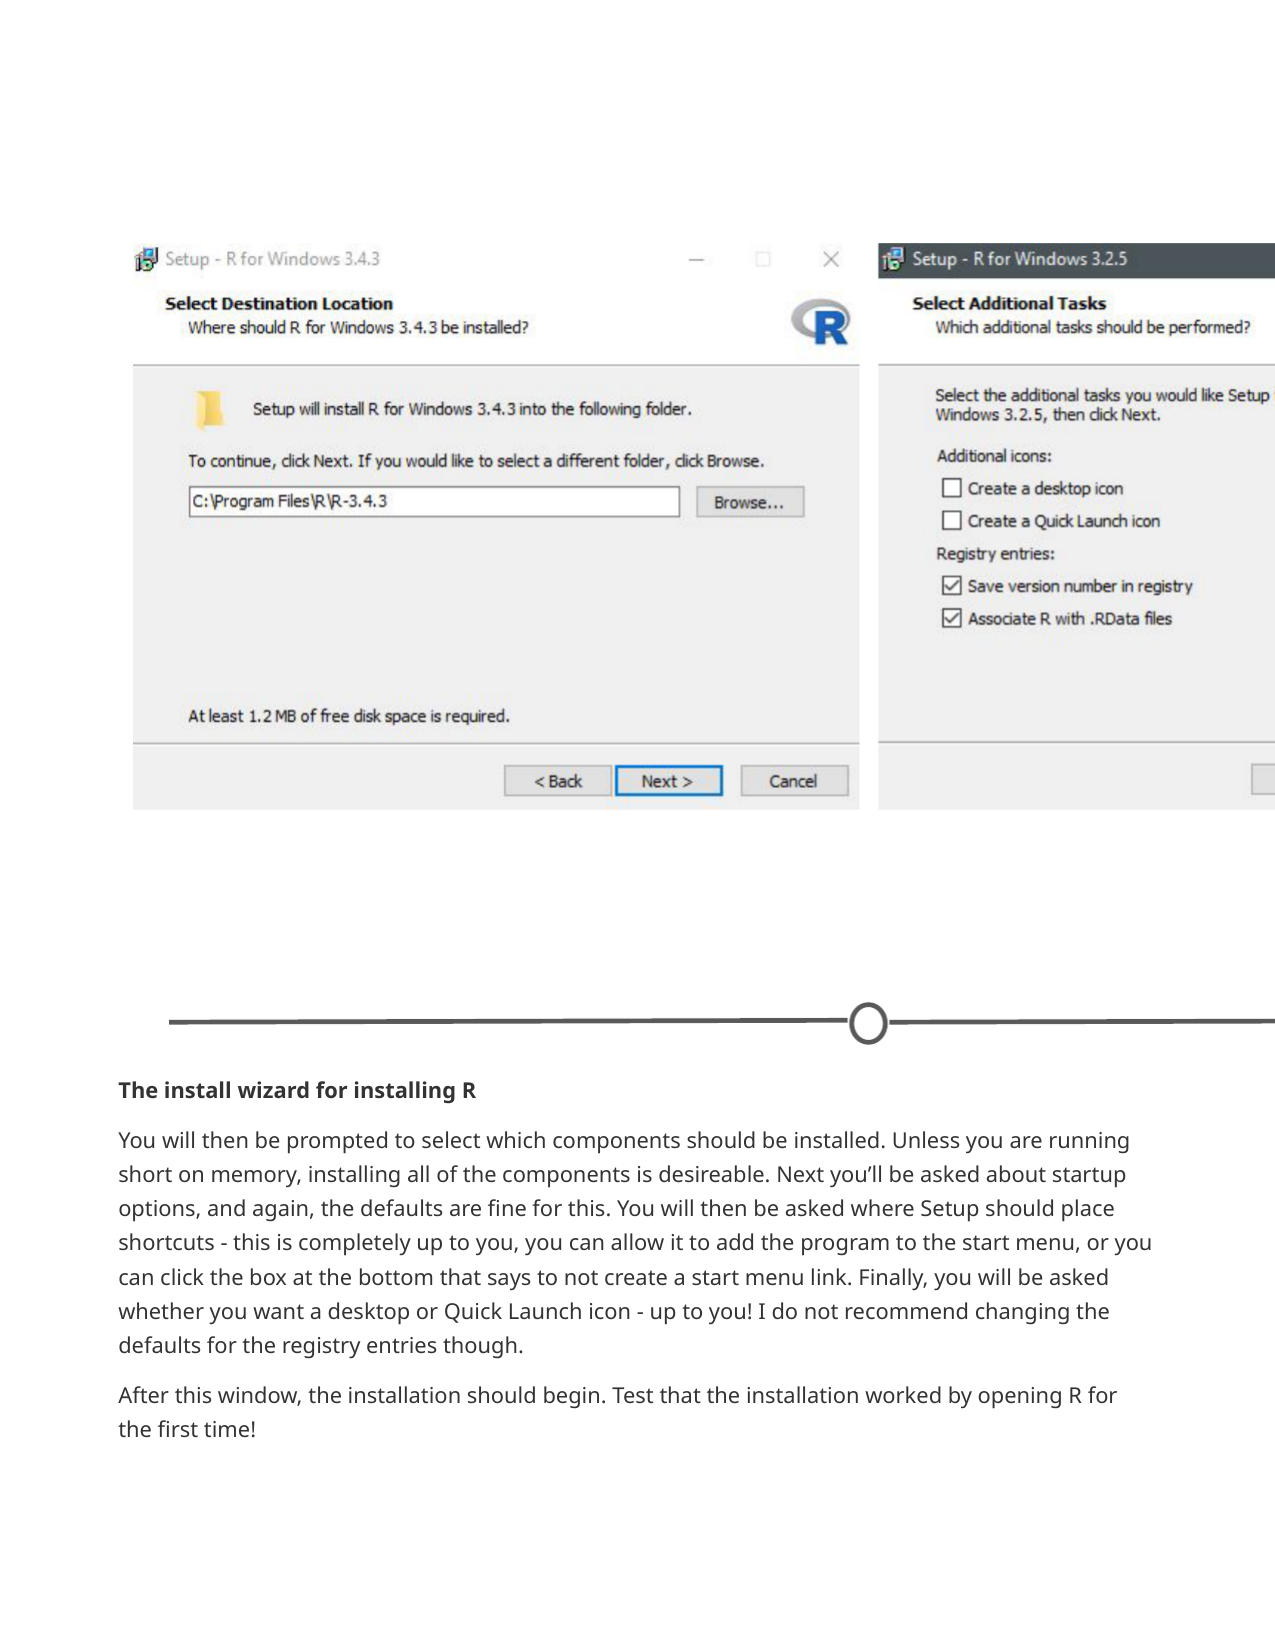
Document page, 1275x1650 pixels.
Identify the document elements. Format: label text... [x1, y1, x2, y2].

text You will then be prompted to select which components should be installed. Unless you are running short on memory, installing all of the components is desireable. Next you’ll be asked about startup options, and again, the defaults are fine for this. You will then be asked where Setup should place shortcuts - this is completely up to you, you can allow it to add the program to the start menu, or you can click the box at the bottom that says to not create a start menu link. Finally, you will be asked whether you want a desktop or Quick Launch icon - up to you! I do not recommend changing the defaults for the registry entries though. [118, 1125, 1157, 1359]
text The install wizard for installing R [118, 1075, 1157, 1105]
text After this window, the installation should begin. Test that the installation worked by opening R for the first time! [118, 1379, 1157, 1443]
picture [118, 118, 1275, 1057]
